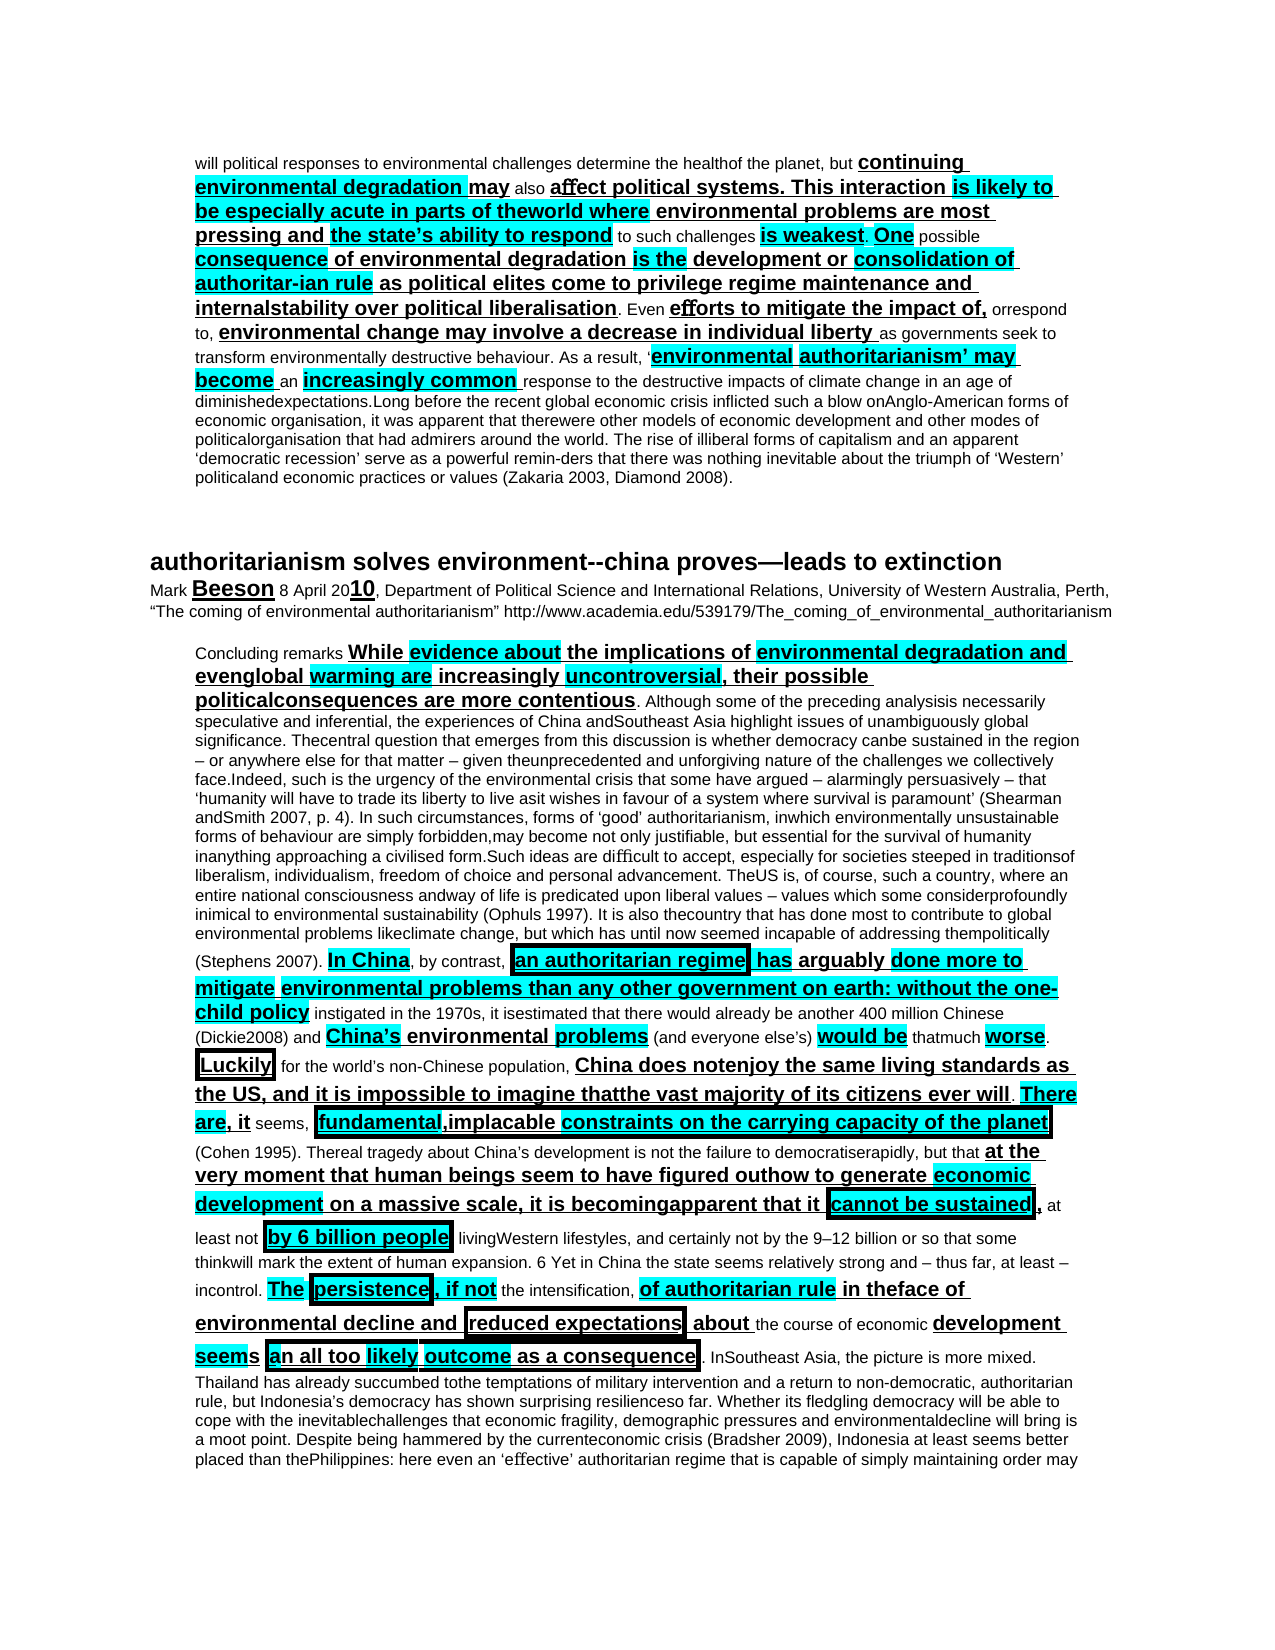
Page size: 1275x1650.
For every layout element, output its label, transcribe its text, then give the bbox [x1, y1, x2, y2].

subtitle authoritarianism solves environment--china proves—leads to extinction [150, 547, 1125, 575]
text Mark Beeson 8 April 2010, Department of Political Science and International Relations, University of Western Australia, Perth, “The coming of environmental authoritarianism” http://www.academia.edu/539179/The_coming_of_environmental_authoritarianism [150, 575, 1125, 621]
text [195, 150, 1080, 487]
